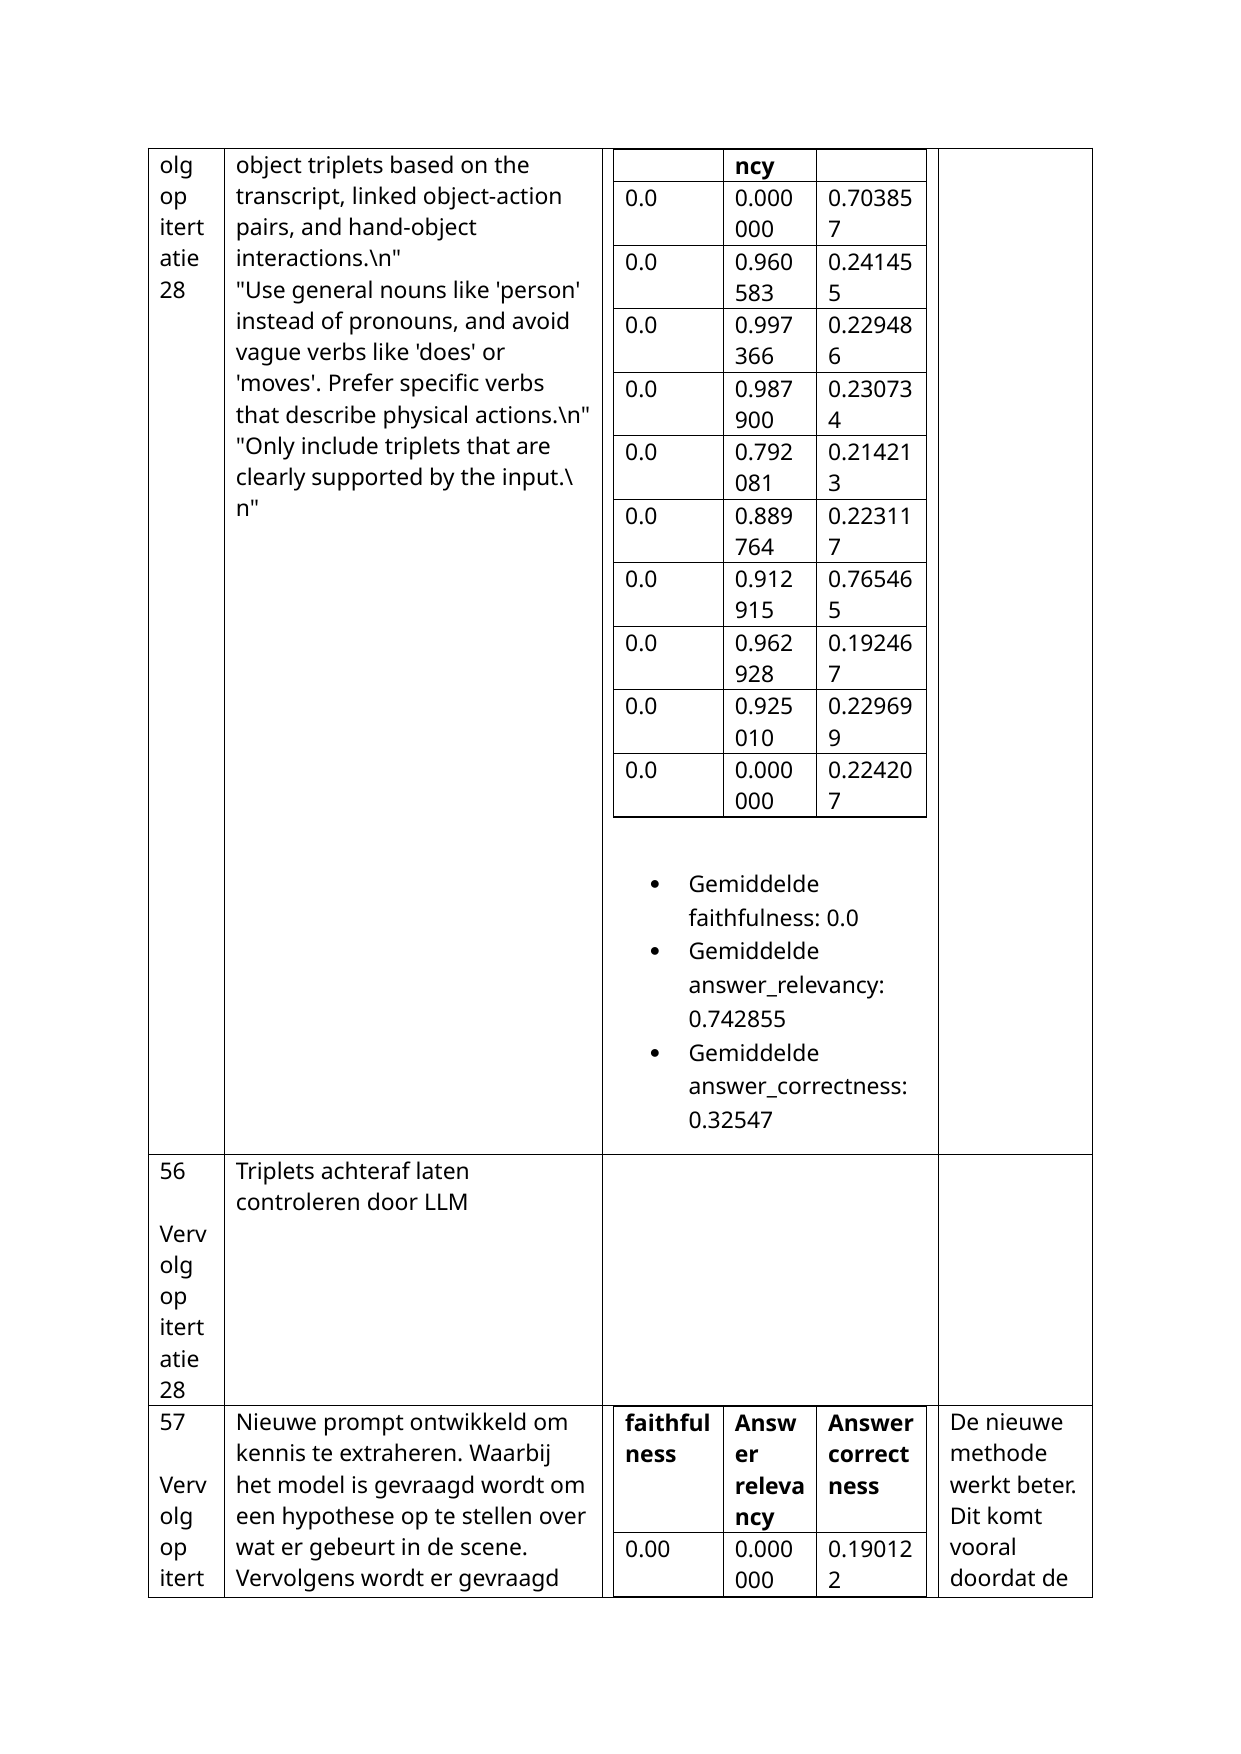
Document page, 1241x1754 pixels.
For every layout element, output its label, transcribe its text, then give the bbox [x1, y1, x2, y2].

table_cell Gemiddelde faithfulness: 0.225 Gemiddelde answer_relevancy: 0.749985 Gemiddelde answer_correctness: 0.518998 [817, 1407, 926, 1532]
table_cell Triplets achteraf laten controleren door LLM [225, 1155, 602, 1405]
table_cell [939, 149, 1092, 1154]
table_cell Gemiddelde faithfulness: 0.225 Gemiddelde answer_relevancy: 0.749985 Gemiddelde answer_correctness: 0.518998 [614, 1407, 723, 1532]
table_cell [939, 1406, 1092, 1597]
table_cell [603, 1155, 938, 1405]
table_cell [149, 1406, 224, 1597]
table_cell 56 Vervolg op itertatie 28 [149, 1155, 224, 1405]
table_cell Gemiddelde faithfulness: 0.225 Gemiddelde answer_relevancy: 0.749985 Gemiddelde answer_correctness: 0.518998 [817, 1533, 926, 1596]
table_cell [939, 1155, 1092, 1405]
table_cell Gemiddelde faithfulness: 0.225 Gemiddelde answer_relevancy: 0.749985 Gemiddelde answer_correctness: 0.518998 [724, 1407, 816, 1532]
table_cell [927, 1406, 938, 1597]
table_cell Gemiddelde faithfulness: 0.225 Gemiddelde answer_relevancy: 0.749985 Gemiddelde answer_correctness: 0.518998 [614, 1533, 723, 1596]
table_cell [149, 149, 224, 1154]
table_cell Gemiddelde faithfulness: 0.0 Gemiddelde answer_relevancy: 0.742855 Gemiddelde answer_correctness: 0.32547 [603, 149, 938, 1154]
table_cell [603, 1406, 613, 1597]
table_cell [225, 1406, 602, 1597]
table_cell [225, 149, 602, 1154]
